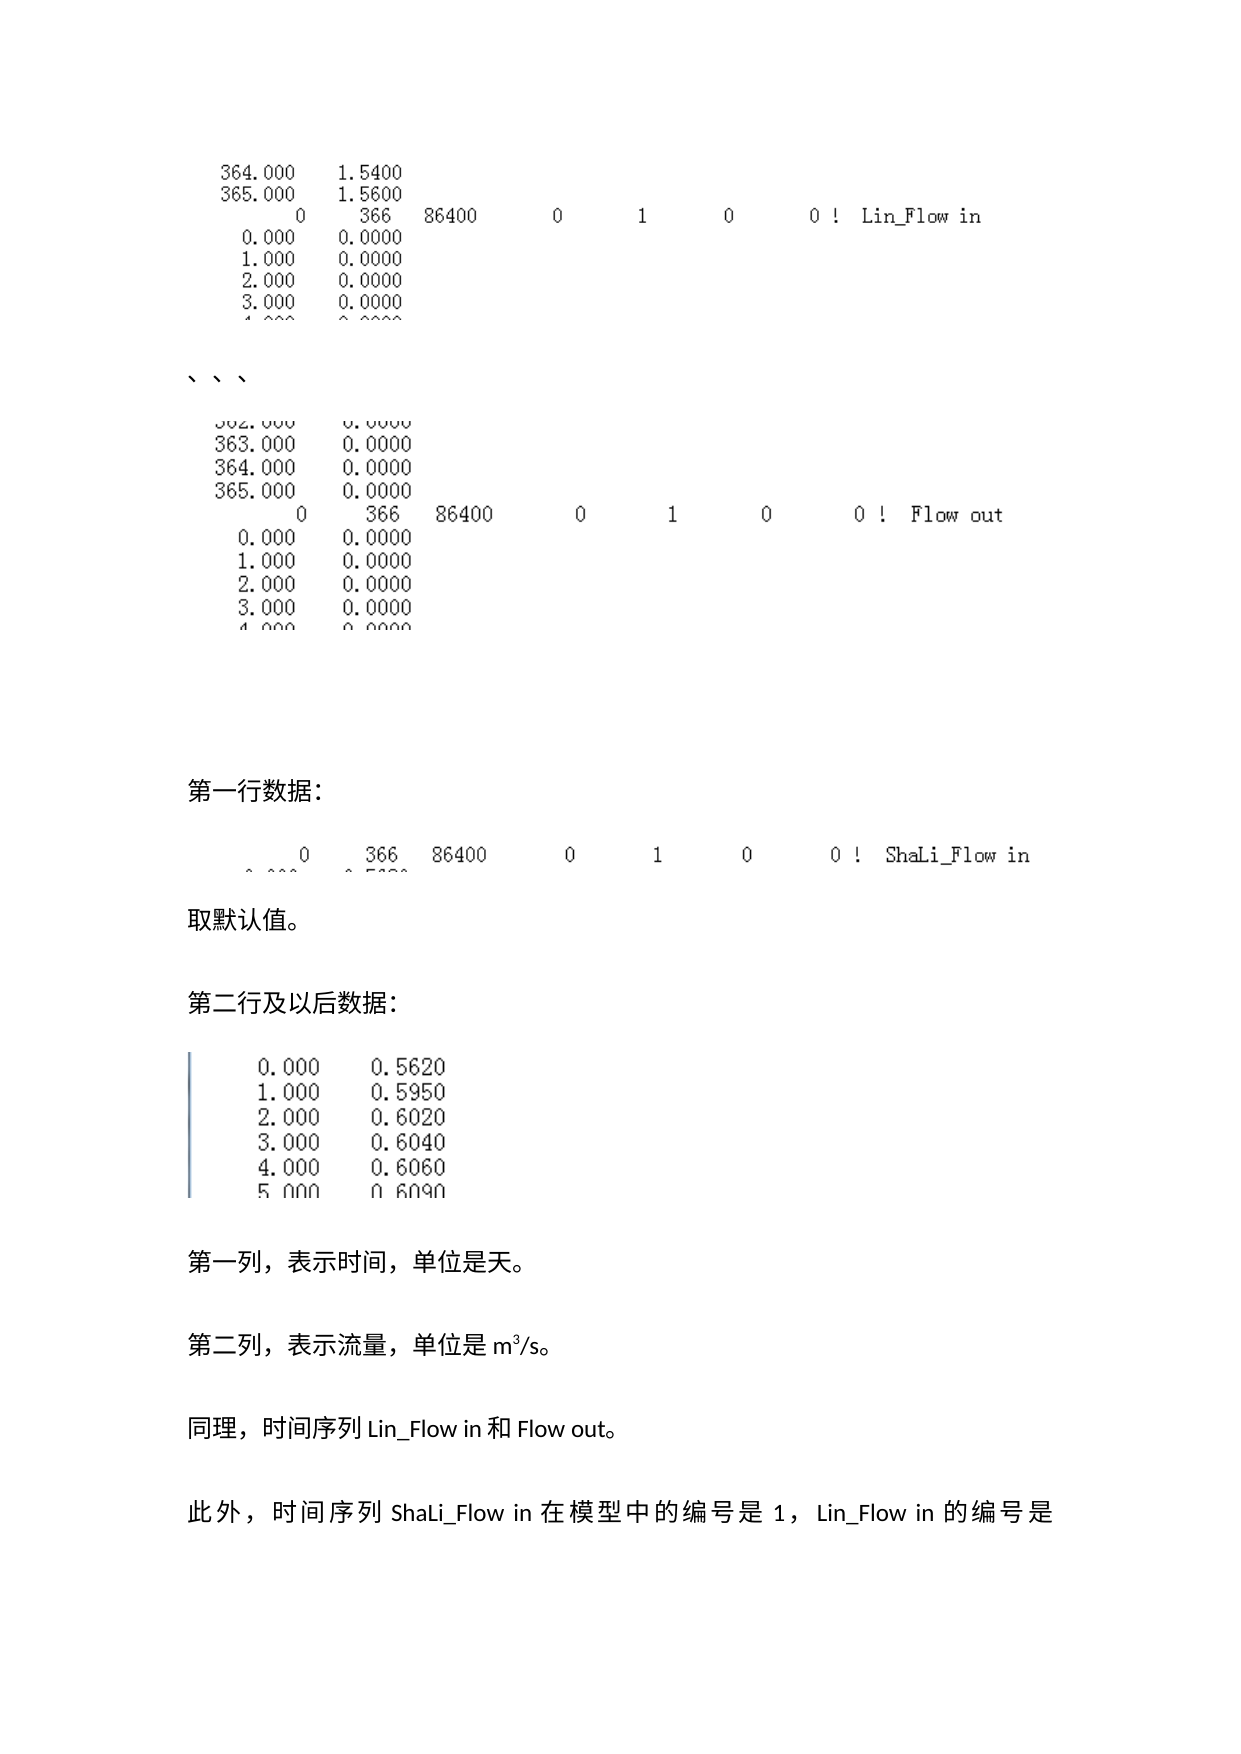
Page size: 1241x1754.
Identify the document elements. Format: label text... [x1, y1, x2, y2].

text 同理，时间序列Lin_Flow in和Flow out。 [187, 1394, 1053, 1459]
text 第二列，表示流量，单位是m3/s。 [187, 1311, 1053, 1376]
text 第一列，表示时间，单位是天。 [187, 1228, 1053, 1293]
text 、、、 [187, 338, 1053, 403]
picture [187, 840, 1053, 872]
picture [187, 1052, 476, 1198]
picture [187, 421, 1053, 630]
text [187, 1478, 1053, 1543]
text 第一行数据： [187, 757, 1053, 822]
picture [187, 162, 1053, 320]
text 取默认值。 [187, 886, 1053, 951]
text 第二行及以后数据： [187, 969, 1053, 1034]
